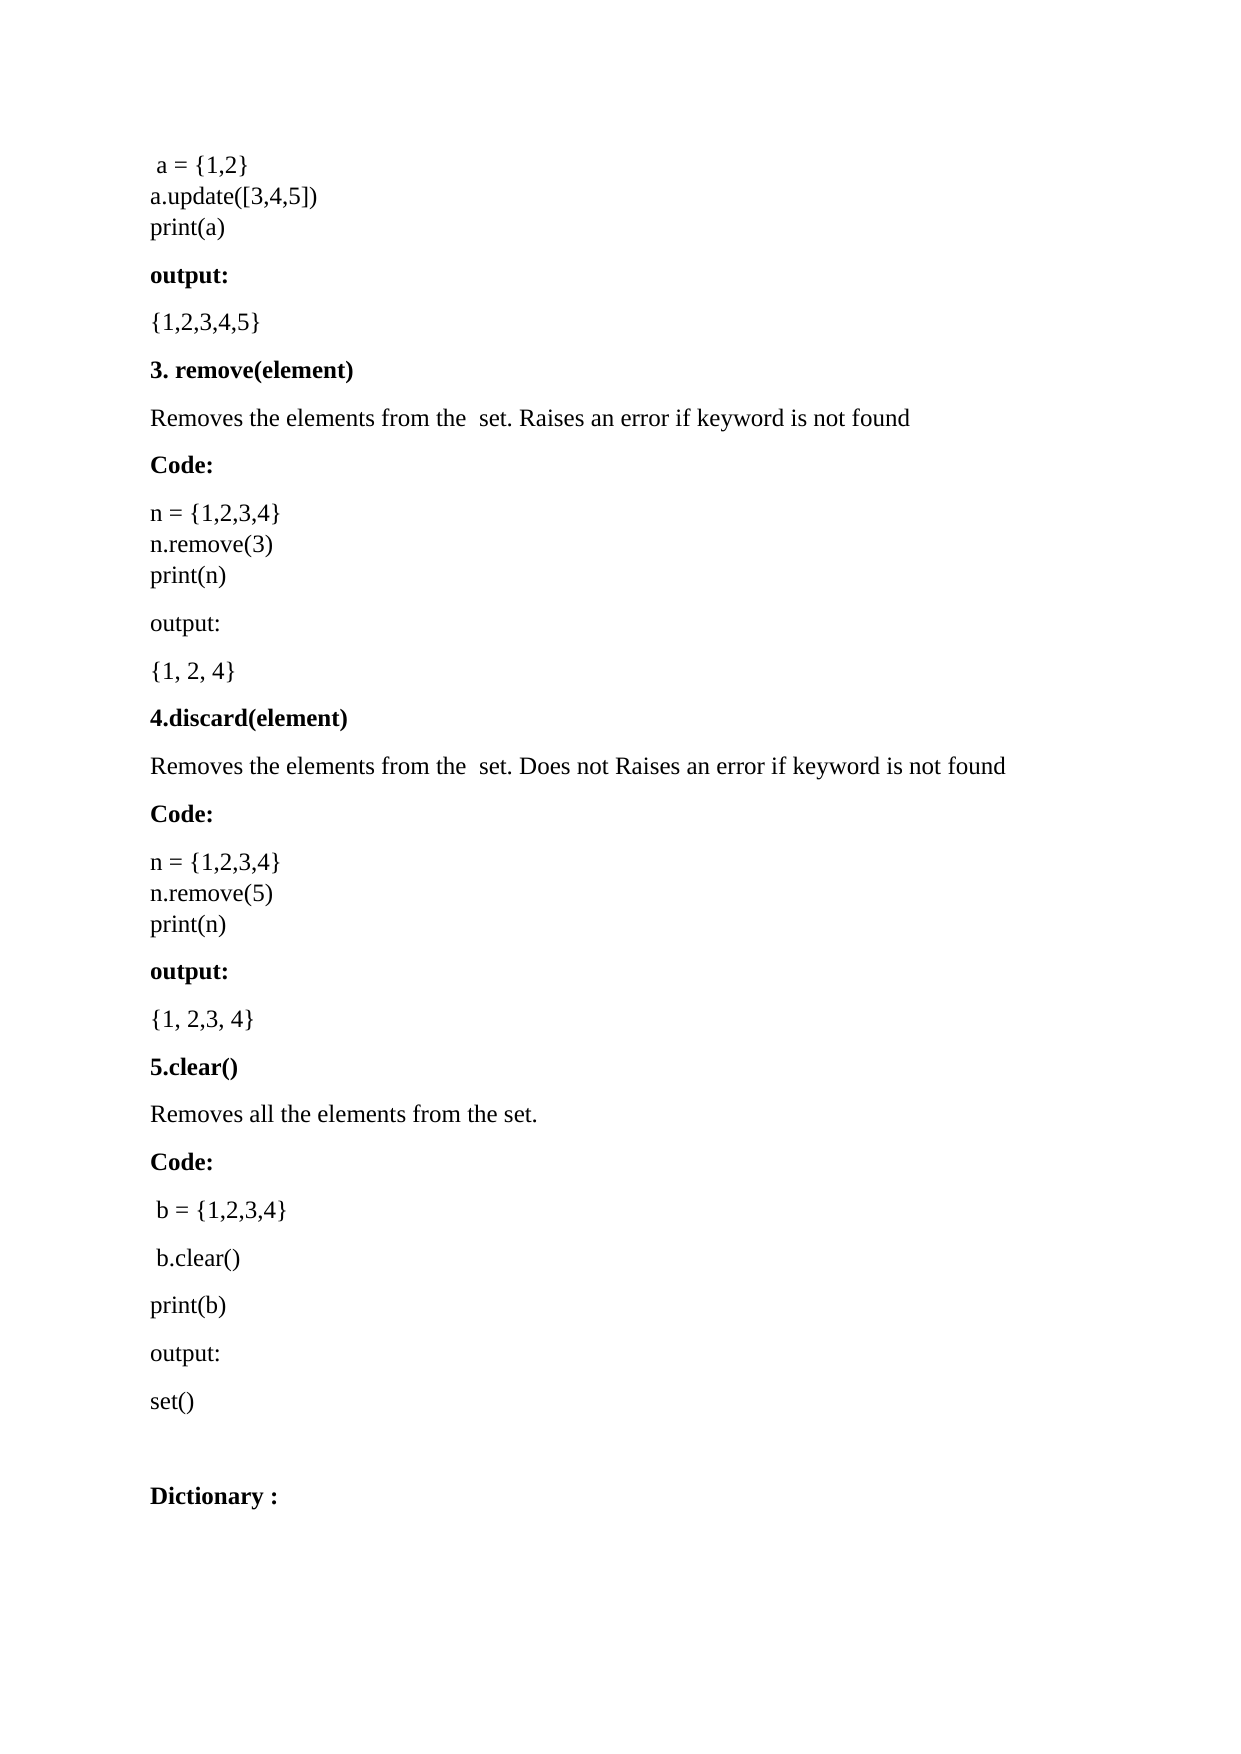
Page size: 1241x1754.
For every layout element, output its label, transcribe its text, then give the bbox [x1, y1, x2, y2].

text output: [150, 956, 1090, 985]
text set() [150, 1386, 1090, 1414]
text Dictionary : [150, 1481, 1090, 1510]
text 5.clear() [150, 1052, 1090, 1081]
text {1,2,3,4,5} [150, 307, 1090, 336]
text n = {1,2,3,4} n.remove(3) print(n) [150, 498, 1090, 589]
text n = {1,2,3,4} n.remove(5) print(n) [150, 847, 1090, 937]
text b = {1,2,3,4} [150, 1195, 1090, 1224]
text Removes the elements from the set. Raises an error if keyword is not found [150, 403, 1090, 432]
text 4.discard(element) [150, 703, 1090, 732]
text b.clear() [150, 1243, 1090, 1271]
text {1, 2,3, 4} [150, 1004, 1090, 1033]
text Code: [150, 1147, 1090, 1176]
text Removes all the elements from the set. [150, 1099, 1090, 1128]
text print(b) [150, 1290, 1090, 1319]
text output: [150, 608, 1090, 637]
text 3. remove(element) [150, 355, 1090, 384]
text Code: [150, 799, 1090, 828]
text Removes the elements from the set. Does not Raises an error if keyword is not found [150, 751, 1090, 780]
text {1, 2, 4} [150, 656, 1090, 684]
text Code: [150, 451, 1090, 479]
text a = {1,2} a.update([3,4,5]) print(a) [150, 150, 1090, 241]
text output: [150, 260, 1090, 288]
text output: [150, 1338, 1090, 1367]
